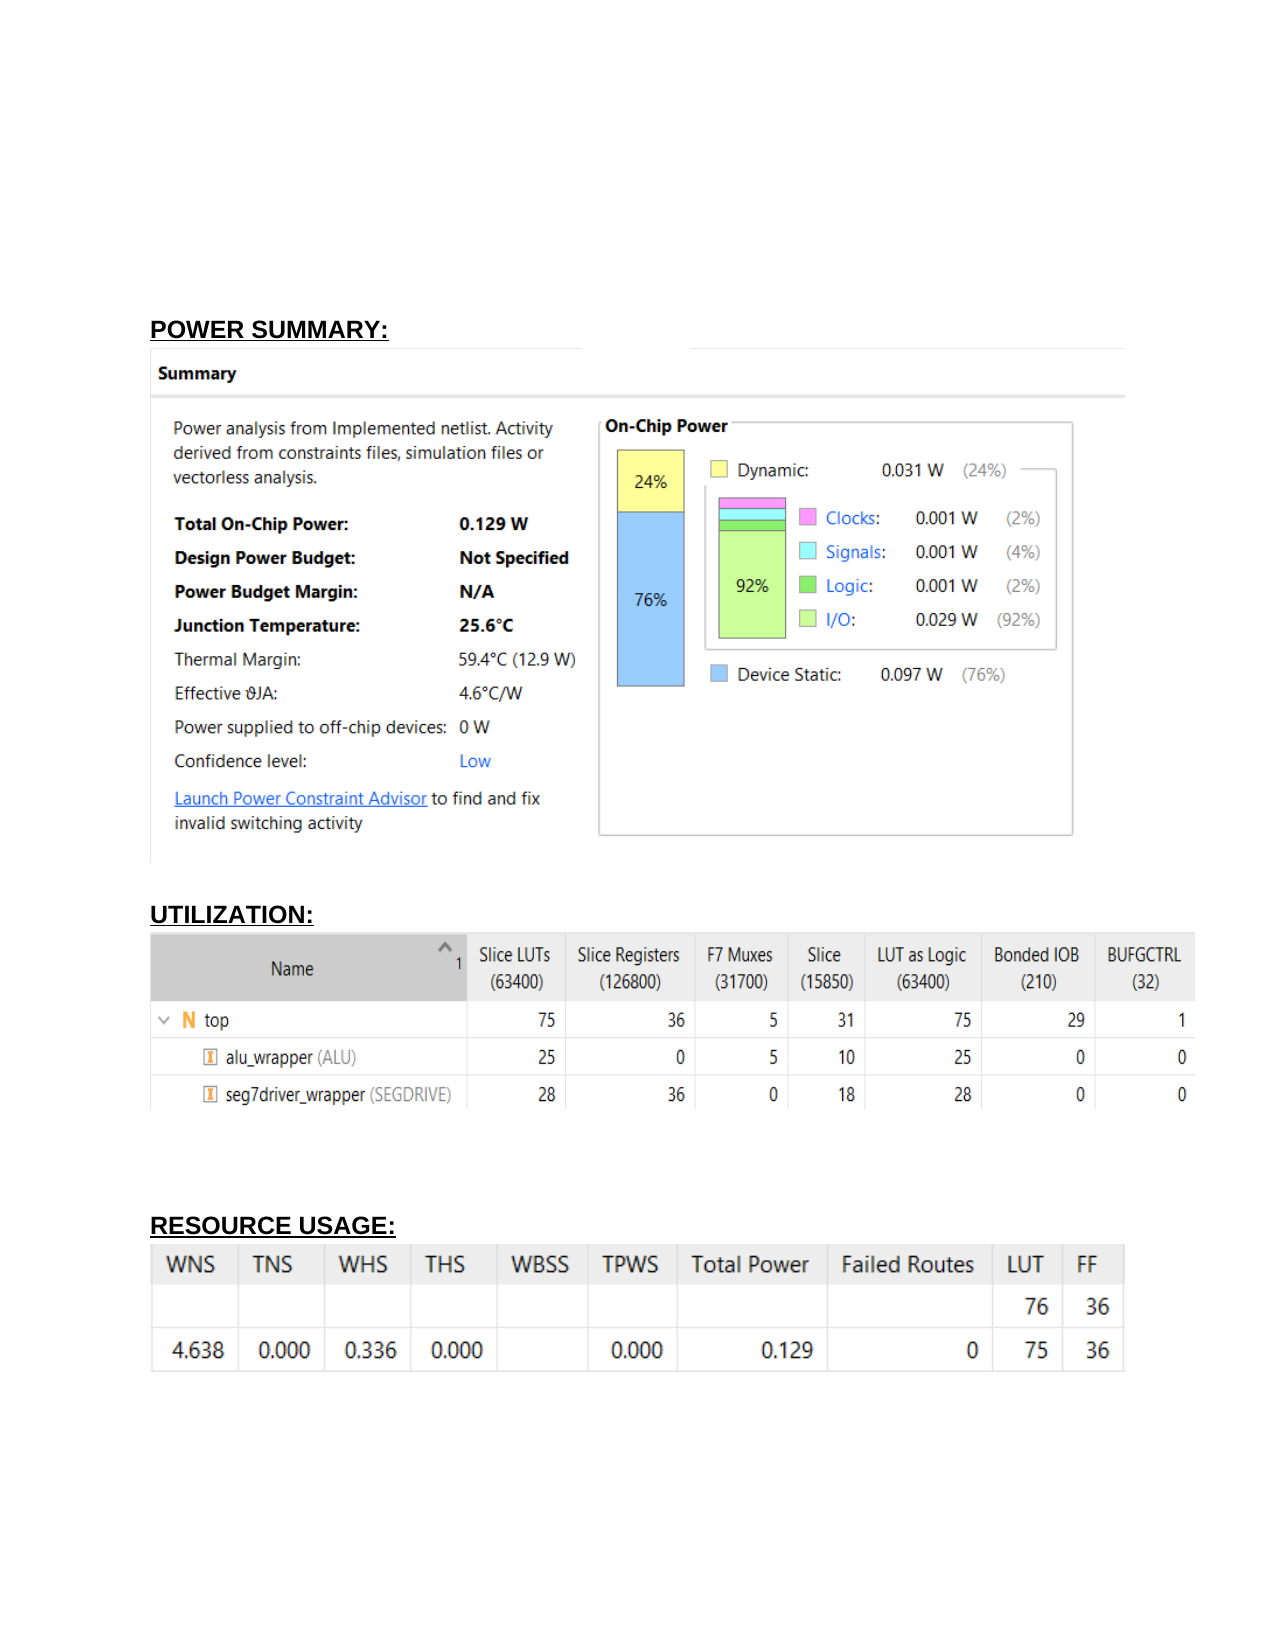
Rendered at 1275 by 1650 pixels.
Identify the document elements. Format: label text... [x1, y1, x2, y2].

text UTILIZATION: [150, 899, 1125, 928]
picture [150, 1244, 1125, 1372]
text POWER SUMMARY: [150, 315, 1125, 344]
picture [150, 932, 1196, 1109]
text RESOURCE USAGE: [150, 1211, 1125, 1240]
picture [150, 348, 1125, 863]
